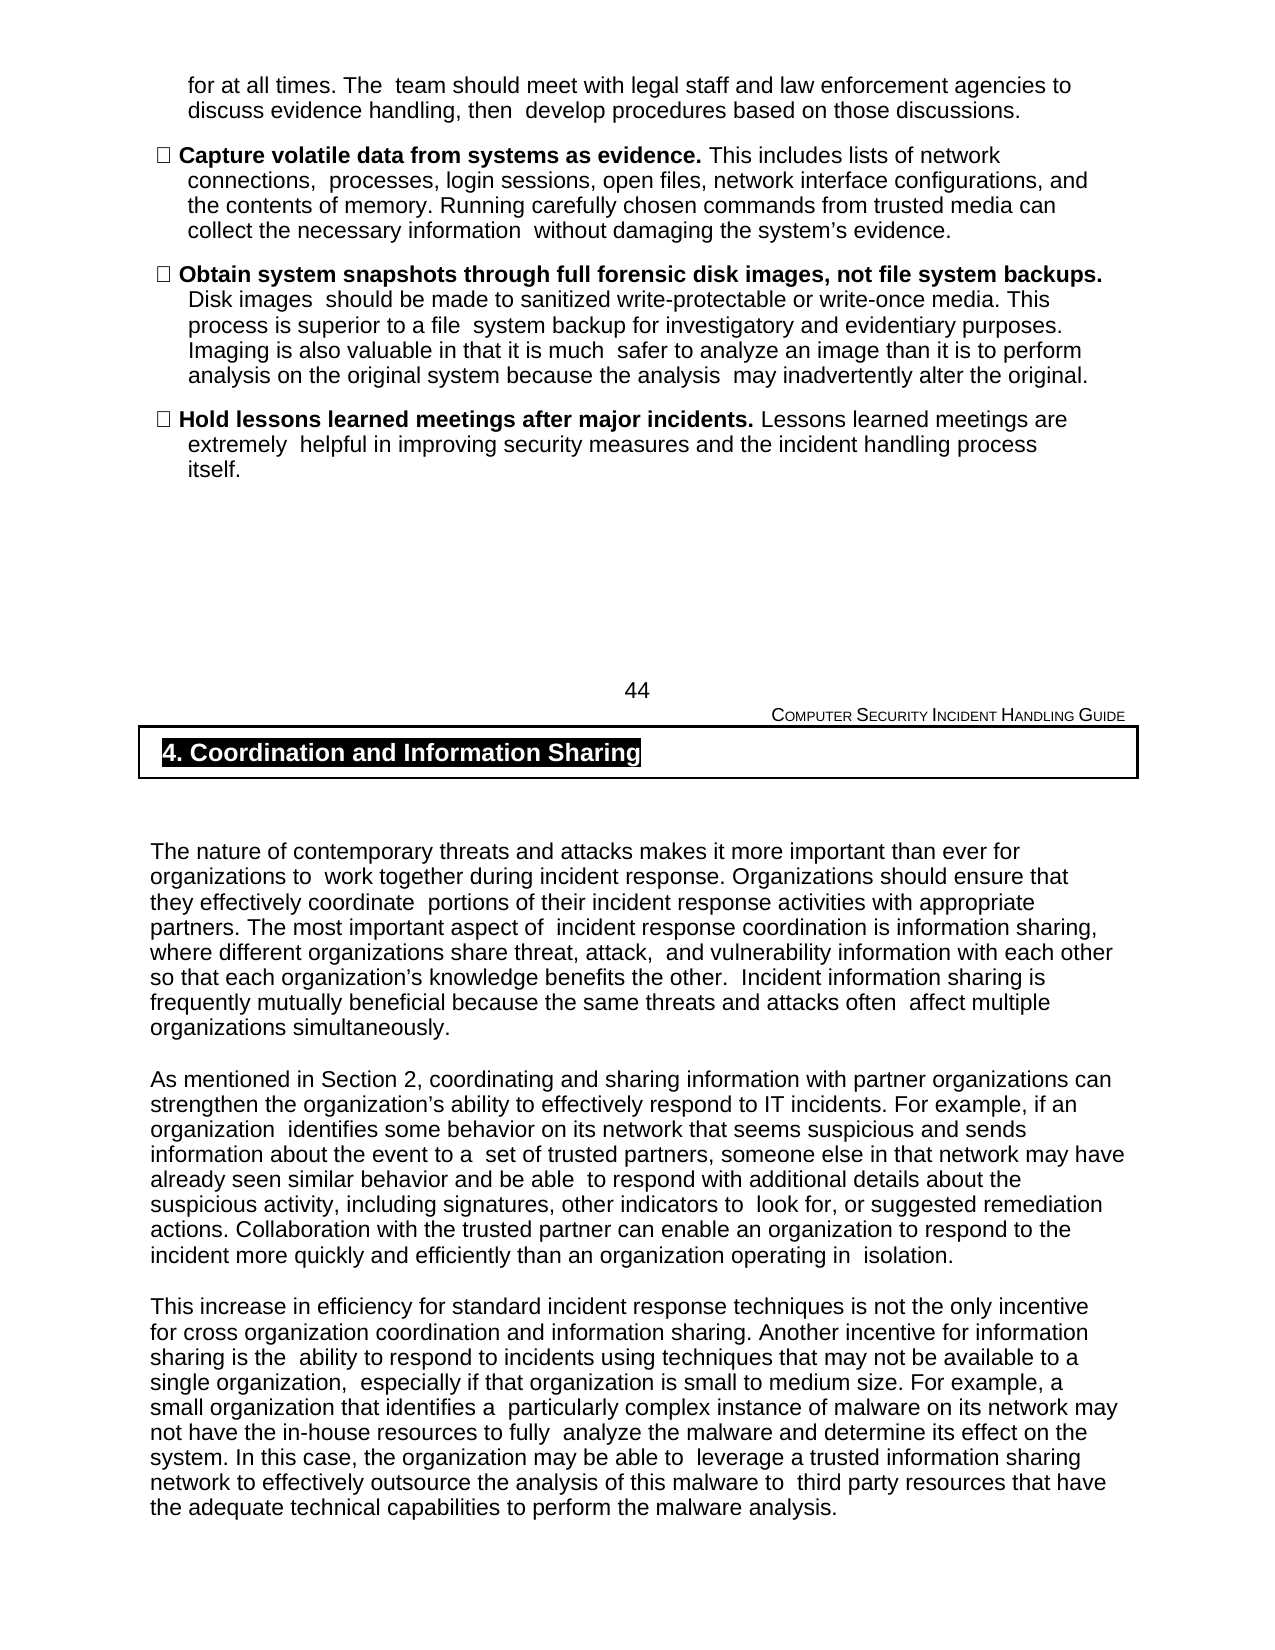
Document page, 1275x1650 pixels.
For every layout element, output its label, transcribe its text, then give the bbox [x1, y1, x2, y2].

text As mentioned in Section 2, coordinating and sharing information with partner organizations can strengthen the organization’s ability to effectively respond to IT incidents. For example, if an organization identifies some behavior on its network that seems suspicious and sends information about the event to a set of trusted partners, someone else in that network may have already seen similar behavior and be able to respond with additional details about the suspicious activity, including signatures, other indicators to look for, or suggested remediation actions. Collaboration with the trusted partner can enable an organization to respond to the incident more quickly and efficiently than an organization operating in isolation. [150, 1067, 1131, 1268]
text 44 [138, 677, 1136, 704]
text  Capture volatile data from systems as evidence. This includes lists of network connections, processes, login sessions, open files, network interface configurations, and the contents of memory. Running carefully chosen commands from trusted media can collect the necessary information without damaging the system’s evidence. [155, 143, 1099, 243]
text  Hold lessons learned meetings after major incidents. Lessons learned meetings are extremely helpful in improving security measures and the incident handling process itself. [155, 407, 1077, 482]
text The nature of contemporary threats and attacks makes it more important than ever for organizations to work together during incident response. Organizations should ensure that they effectively coordinate portions of their incident response activities with appropriate partners. The most important aspect of incident response coordination is information sharing, where different organizations share threat, attack, and vulnerability information with each other so that each organization’s knowledge benefits the other. Incident information sharing is frequently mutually beneficial because the same threats and attacks often affect multiple organizations simultaneously. [150, 839, 1115, 1040]
text This increase in efficiency for standard incident response techniques is not the only incentive for cross organization coordination and information sharing. Another incentive for information sharing is the ability to respond to incidents using techniques that may not be available to a single organization, especially if that organization is small to medium size. For example, a small organization that identifies a particularly complex instance of malware on its network may not have the in-house resources to fully analyze the malware and determine its effect on the system. In this case, the organization may be able to leverage a trusted information sharing network to effectively outsource the analysis of this malware to third party resources that have the adequate technical capabilities to perform the malware analysis. [150, 1295, 1121, 1521]
text  Obtain system snapshots through full forensic disk images, not file system backups. Disk images should be made to sanitized write-protectable or write-once media. This process is superior to a file system backup for investigatory and evidentiary purposes. Imaging is also valuable in that it is much safer to analyze an image than it is to perform analysis on the original system because the analysis may inadvertently alter the original. [155, 263, 1126, 388]
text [155, 74, 1101, 124]
table_header 4. Coordination and Information Sharing [140, 728, 1136, 777]
text COMPUTER SECURITY INCIDENT HANDLING GUIDE [138, 704, 1125, 725]
